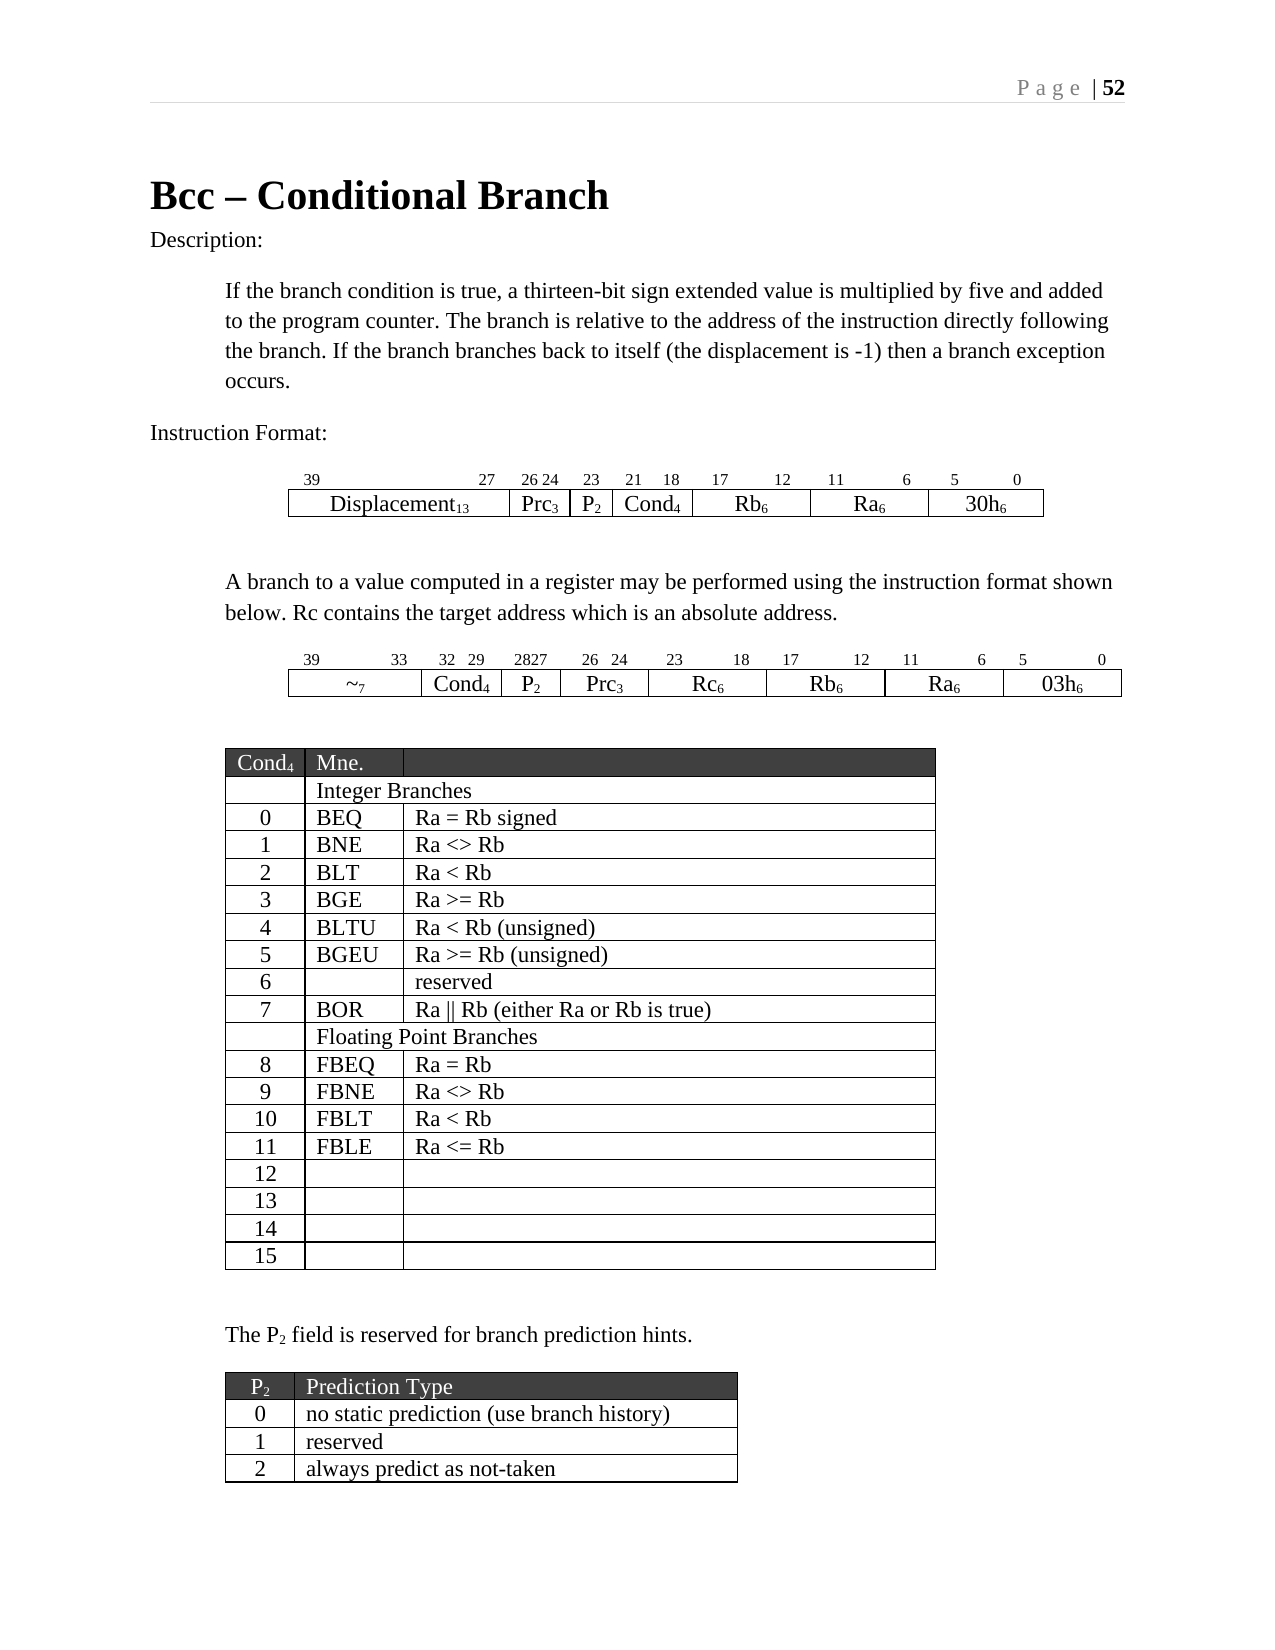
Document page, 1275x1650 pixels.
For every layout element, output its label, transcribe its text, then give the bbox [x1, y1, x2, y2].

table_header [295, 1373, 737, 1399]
text A branch to a value computed in a register may be performed using the instruction format shown below. Rc contains the target address which is an absolute address. [225, 568, 1125, 625]
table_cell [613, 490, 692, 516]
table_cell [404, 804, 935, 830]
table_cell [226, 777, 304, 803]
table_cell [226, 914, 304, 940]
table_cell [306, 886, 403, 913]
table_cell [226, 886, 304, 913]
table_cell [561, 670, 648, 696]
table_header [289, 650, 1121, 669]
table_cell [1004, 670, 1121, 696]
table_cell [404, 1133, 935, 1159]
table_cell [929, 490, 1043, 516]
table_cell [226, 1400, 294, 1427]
text Description: [150, 226, 1125, 252]
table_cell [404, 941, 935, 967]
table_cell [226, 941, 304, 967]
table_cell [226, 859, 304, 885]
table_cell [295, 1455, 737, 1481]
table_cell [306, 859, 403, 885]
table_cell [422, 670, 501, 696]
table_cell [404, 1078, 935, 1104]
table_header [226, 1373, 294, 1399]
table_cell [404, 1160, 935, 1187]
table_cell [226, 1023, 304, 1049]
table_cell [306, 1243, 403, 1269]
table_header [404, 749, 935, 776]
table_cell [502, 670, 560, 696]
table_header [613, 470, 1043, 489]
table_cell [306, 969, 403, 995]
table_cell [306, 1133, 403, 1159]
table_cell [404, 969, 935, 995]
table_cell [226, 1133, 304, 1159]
text The P2 field is reserved for branch prediction hints. [225, 1321, 1125, 1347]
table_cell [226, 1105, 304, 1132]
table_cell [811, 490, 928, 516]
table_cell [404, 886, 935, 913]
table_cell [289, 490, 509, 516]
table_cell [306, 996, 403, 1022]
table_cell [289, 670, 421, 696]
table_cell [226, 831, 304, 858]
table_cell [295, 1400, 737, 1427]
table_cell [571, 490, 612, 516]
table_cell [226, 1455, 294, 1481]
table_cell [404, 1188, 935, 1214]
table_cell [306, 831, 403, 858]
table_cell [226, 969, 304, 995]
text If the branch condition is true, a thirteen-bit sign extended value is multiplied by five and added to the program counter. The branch is relative to the address of the instruction directly following the branch. If the branch branches back to itself (the displacement is -1) then a branch exception occurs. [225, 277, 1125, 394]
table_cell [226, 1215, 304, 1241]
subtitle Bcc – Conditional Branch [150, 171, 1125, 219]
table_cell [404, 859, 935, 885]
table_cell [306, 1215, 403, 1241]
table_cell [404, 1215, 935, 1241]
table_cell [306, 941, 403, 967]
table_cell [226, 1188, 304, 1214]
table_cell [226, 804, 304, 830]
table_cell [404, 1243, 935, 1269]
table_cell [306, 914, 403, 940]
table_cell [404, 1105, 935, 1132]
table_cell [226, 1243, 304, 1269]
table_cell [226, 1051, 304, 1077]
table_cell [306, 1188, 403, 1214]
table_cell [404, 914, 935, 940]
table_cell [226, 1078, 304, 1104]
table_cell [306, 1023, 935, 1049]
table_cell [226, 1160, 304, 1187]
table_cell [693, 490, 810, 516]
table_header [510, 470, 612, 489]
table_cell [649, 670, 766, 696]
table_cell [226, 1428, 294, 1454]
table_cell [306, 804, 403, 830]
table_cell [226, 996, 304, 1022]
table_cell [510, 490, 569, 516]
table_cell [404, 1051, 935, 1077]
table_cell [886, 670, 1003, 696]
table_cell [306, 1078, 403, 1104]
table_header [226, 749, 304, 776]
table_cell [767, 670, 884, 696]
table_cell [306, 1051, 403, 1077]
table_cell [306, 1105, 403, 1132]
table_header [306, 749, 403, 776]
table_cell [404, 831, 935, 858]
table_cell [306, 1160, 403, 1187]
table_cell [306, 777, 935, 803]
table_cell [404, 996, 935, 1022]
text Instruction Format: [150, 419, 1125, 445]
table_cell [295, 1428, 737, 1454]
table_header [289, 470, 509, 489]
